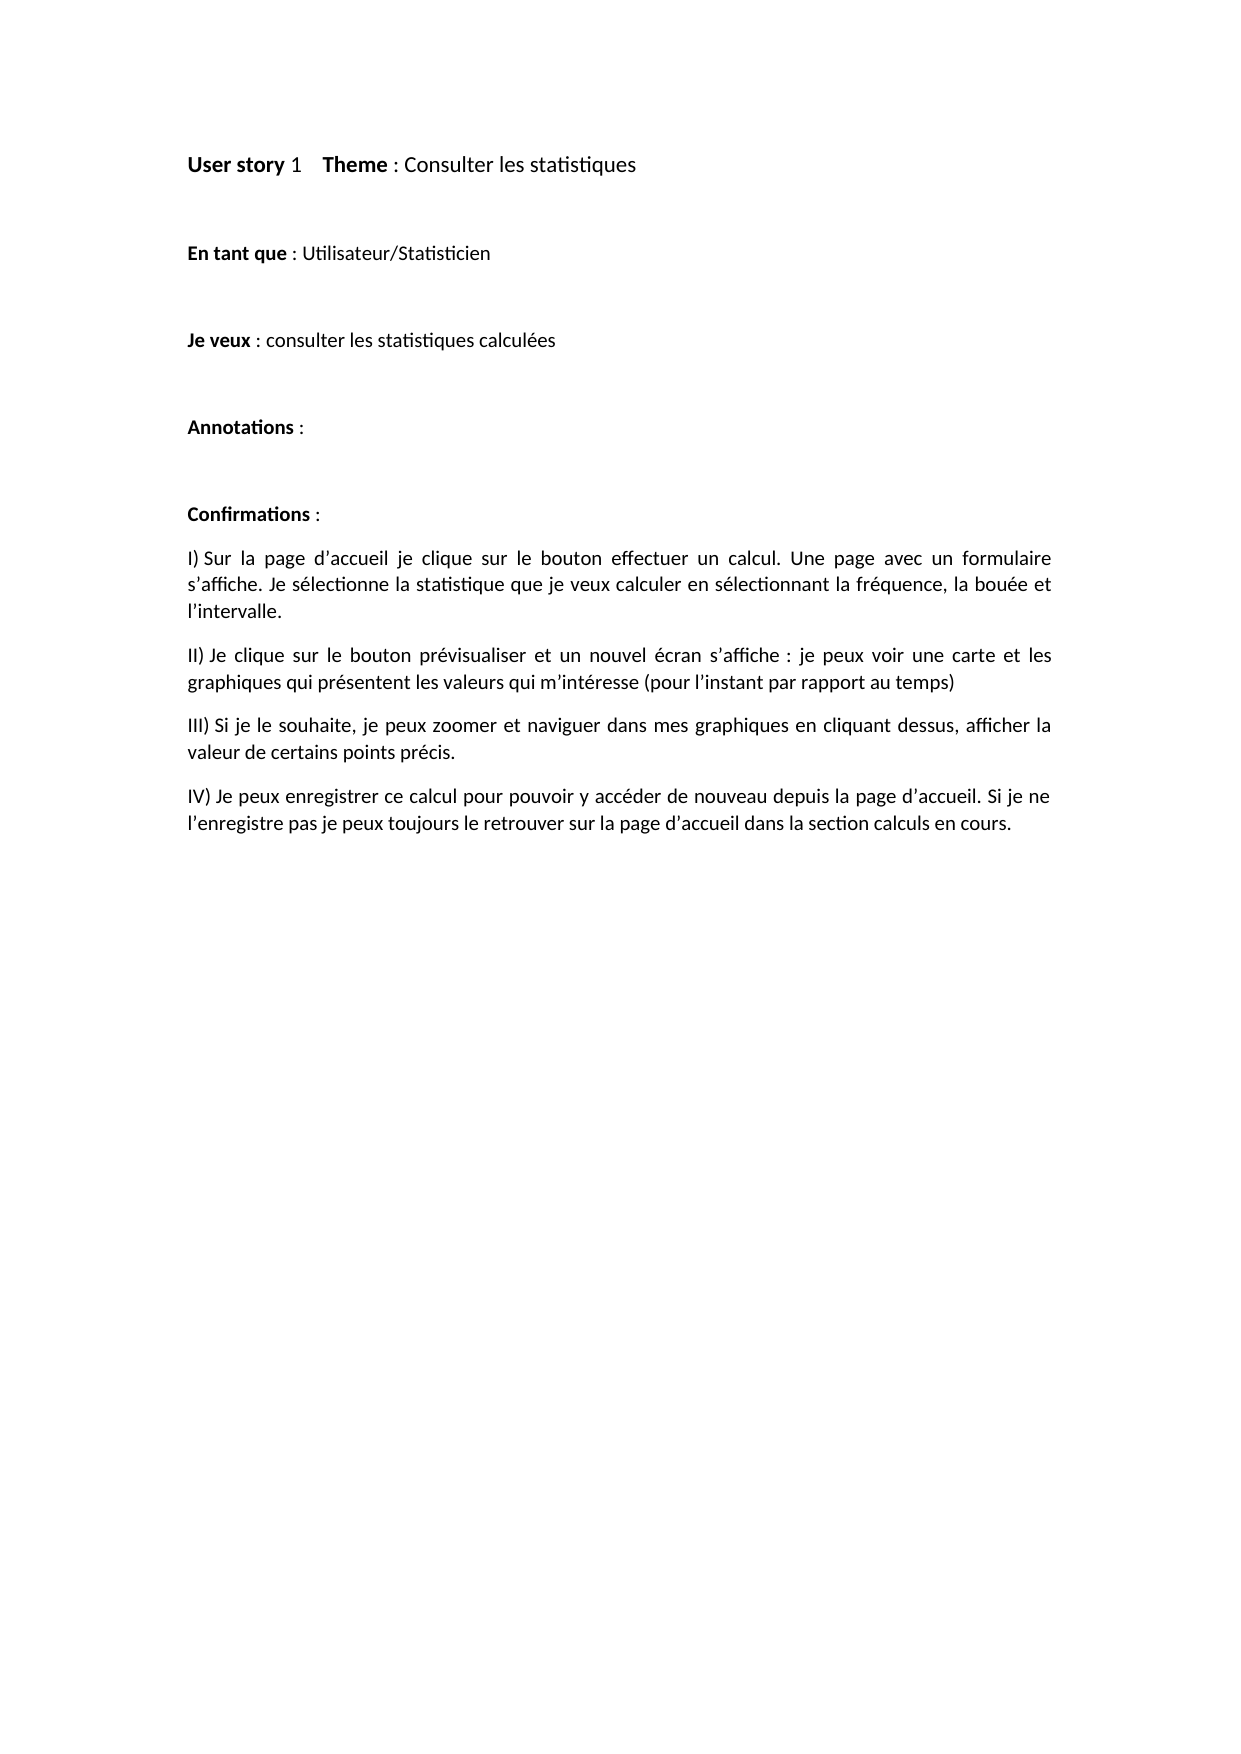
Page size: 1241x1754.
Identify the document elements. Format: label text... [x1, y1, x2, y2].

list Sur la page d’accueil je clique sur le bouton effectuer un calcul. Une page avec un formulaire s’affiche. Je sélectionne la statistique que je veux calculer en sélectionnant la fréquence, la bouée et l’intervalle. [187, 545, 1053, 624]
list Si je le souhaite, je peux zoomer et naviguer dans mes graphiques en cliquant dessus, afficher la valeur de certains points précis. [187, 712, 1053, 765]
text En tant que : Utilisateur/Statisticien [187, 240, 1053, 265]
list Je clique sur le bouton prévisualiser et un nouvel écran s’affiche : je peux voir une carte et les graphiques qui présentent les valeurs qui m’intéresse (pour l’instant par rapport au temps) [187, 642, 1053, 694]
text Je veux : consulter les statistiques calculées [187, 327, 1053, 352]
list Je peux enregistrer ce calcul pour pouvoir y accéder de nouveau depuis la page d’accueil. Si je ne l’enregistre pas je peux toujours le retrouver sur la page d’accueil dans la section calculs en cours. [187, 783, 1053, 835]
text Confirmations : [187, 501, 1053, 527]
text User story 1 Theme : Consulter les statistiques [187, 150, 1053, 178]
text Annotations : [187, 414, 1053, 439]
